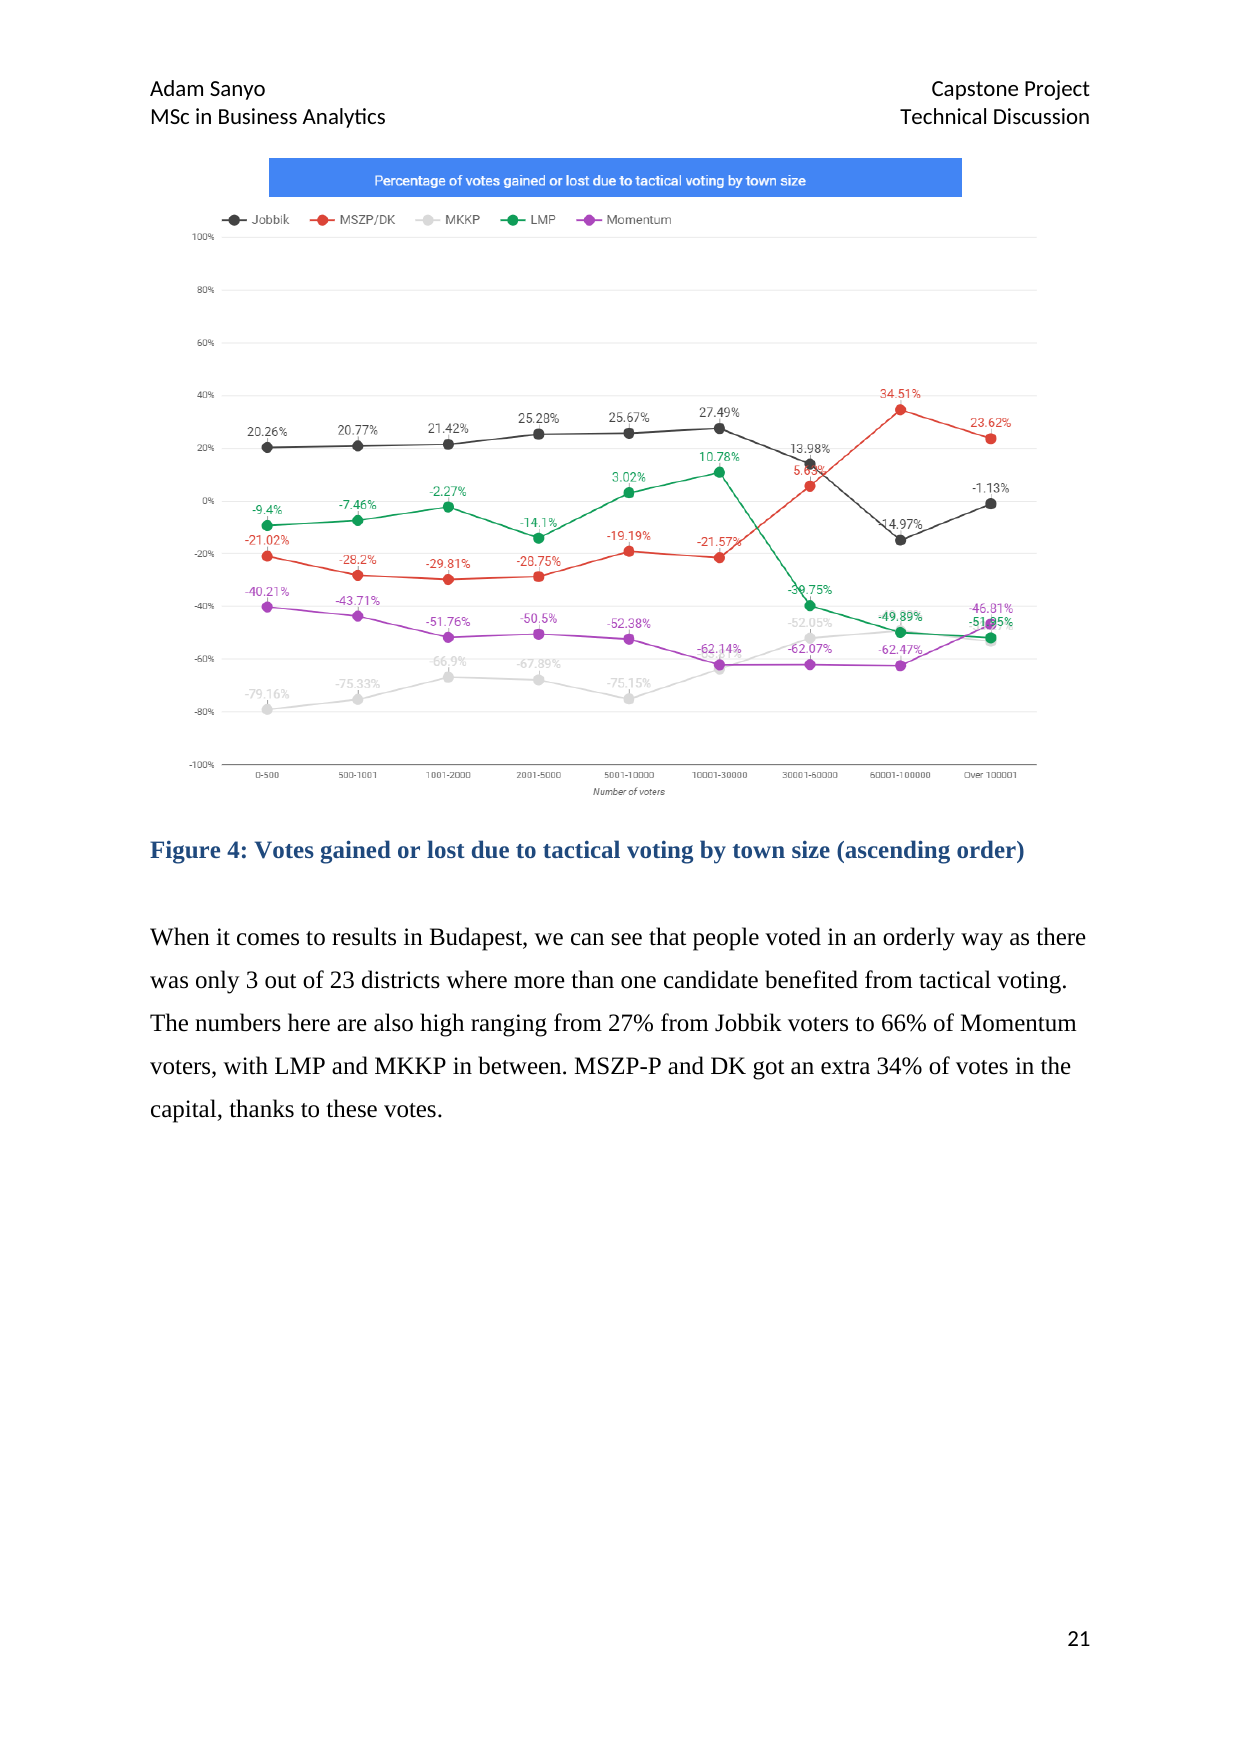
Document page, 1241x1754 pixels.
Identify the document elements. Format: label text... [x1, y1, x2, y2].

text When it comes to results in Budapest, we can see that people voted in an orderly way as there was only 3 out of 23 districts where more than one candidate benefited from tactical voting. The numbers here are also high ranging from 27% from Jobbik voters to 66% of Momentum voters, with LMP and MKKP in between. MSZP-P and DK got an extra 34% of votes in the capital, thanks to these votes. [150, 922, 1090, 1123]
picture [150, 150, 1091, 809]
